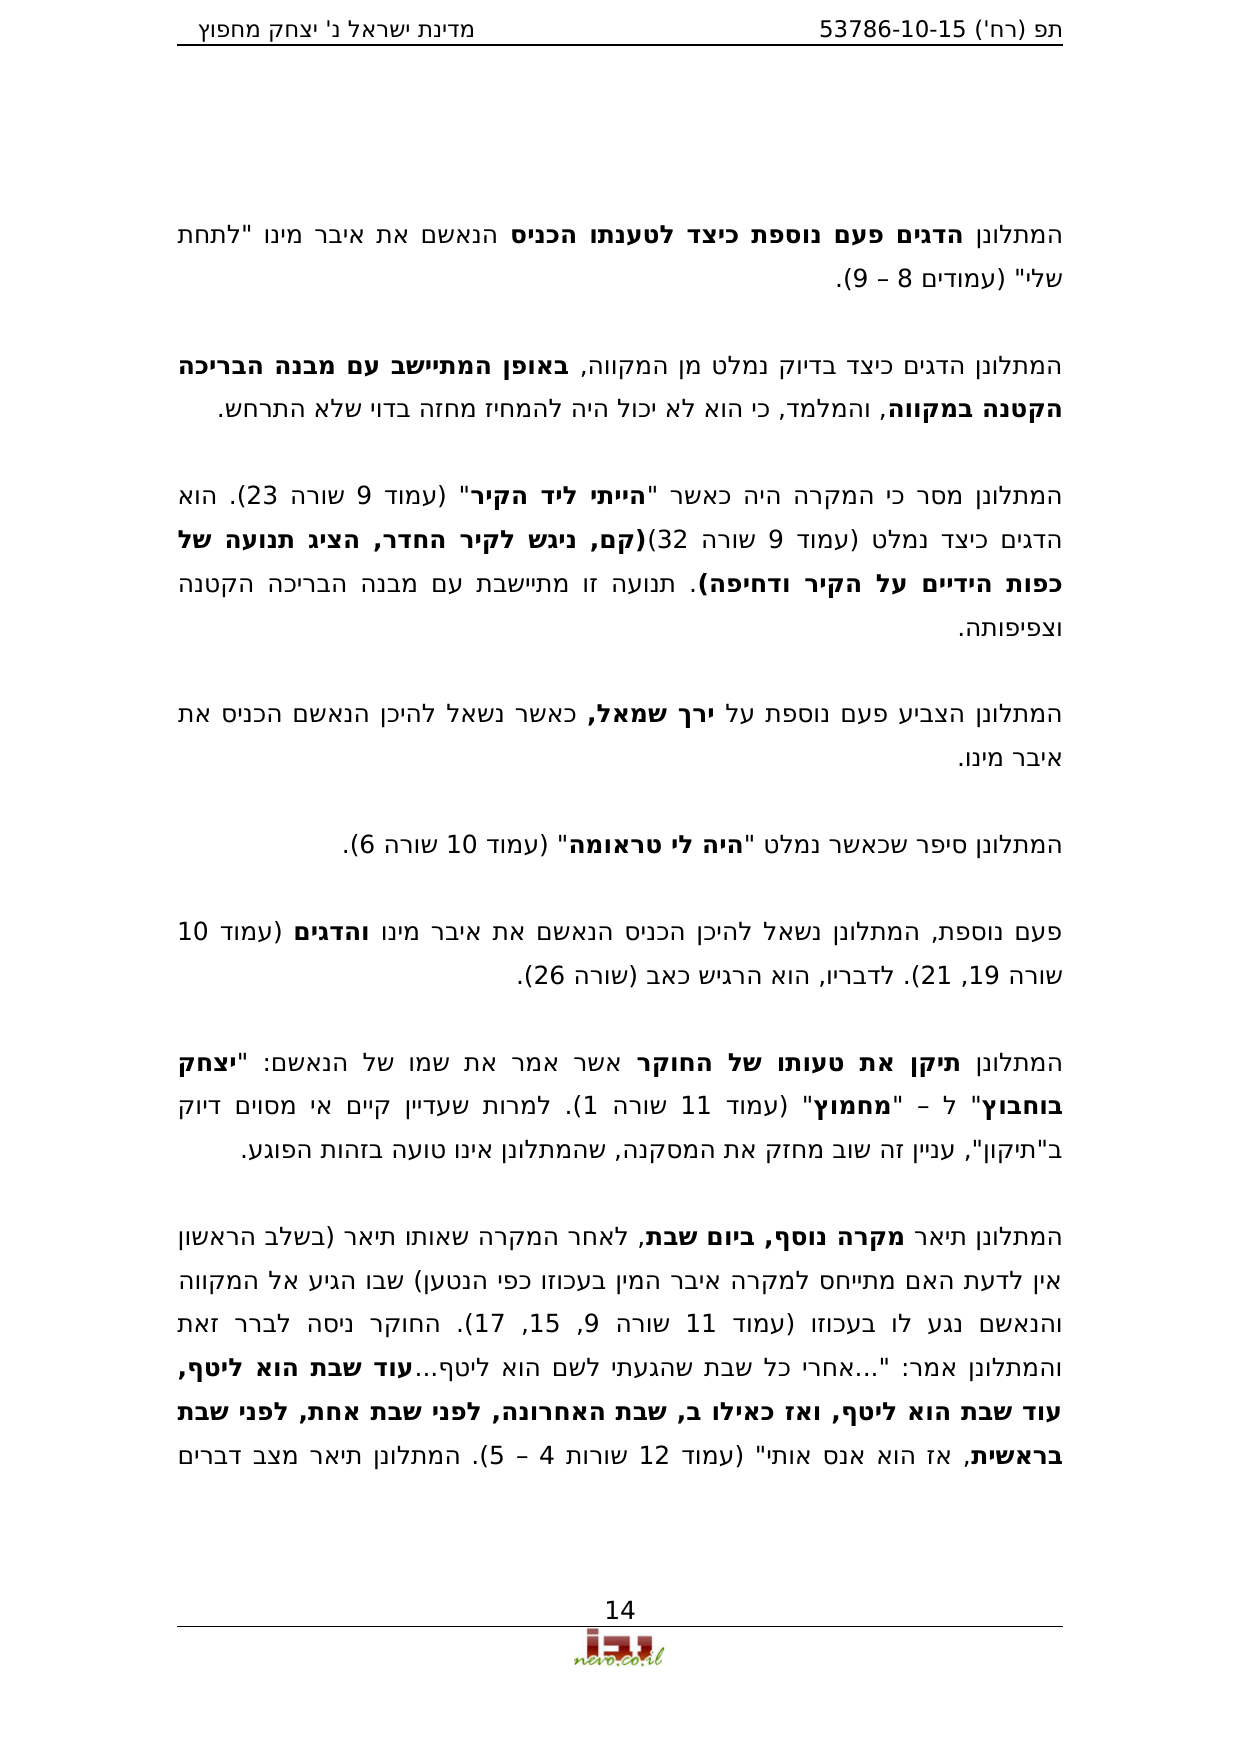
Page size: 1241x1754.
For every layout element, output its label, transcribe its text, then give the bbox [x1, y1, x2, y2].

text המתלונן הצביע פעם נוספת על ירך שמאל, כאשר נשאל להיכן הנאשם הכניס את איבר מינו. [177, 700, 1063, 773]
text המתלונן מסר כי המקרה היה כאשר "הייתי ליד הקיר" (עמוד 9 שורה 23). הוא הדגים כיצד נמלט (עמוד 9 שורה 32)(קם, ניגש לקיר החדר, הציג תנועה של כפות הידיים על הקיר ודחיפה). תנועה זו מתיישבת עם מבנה הבריכה הקטנה וצפיפותה. [177, 482, 1063, 642]
text המתלונן תיקן את טעותו של החוקר אשר אמר את שמו של הנאשם: "יצחק בוחבוץ" ל – "מחמוץ" (עמוד 11 שורה 1). למרות שעדיין קיים אי מסוים דיוק ב"תיקון", עניין זה שוב מחזק את המסקנה, שהמתלונן אינו טועה בזהות הפוגע. [177, 1048, 1063, 1164]
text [177, 1222, 1063, 1470]
picture [574, 1628, 666, 1667]
text פעם נוספת, המתלונן נשאל להיכן הכניס הנאשם את איבר מינו והדגים (עמוד 10 שורה 19, 21). לדבריו, הוא הרגיש כאב (שורה 26). [177, 917, 1063, 990]
text המתלונן סיפר שכאשר נמלט "היה לי טראומה" (עמוד 10 שורה 6). [177, 830, 1063, 859]
text המתלונן הדגים כיצד בדיוק נמלט מן המקווה, באופן המתיישב עם מבנה הבריכה הקטנה במקווה, והמלמד, כי הוא לא יכול היה להמחיז מחזה בדוי שלא התרחש. [177, 351, 1063, 424]
text המתלונן הדגים פעם נוספת כיצד לטענתו הכניס הנאשם את איבר מינו "לתחת שלי" (עמודים 8 – 9). [177, 220, 1063, 293]
